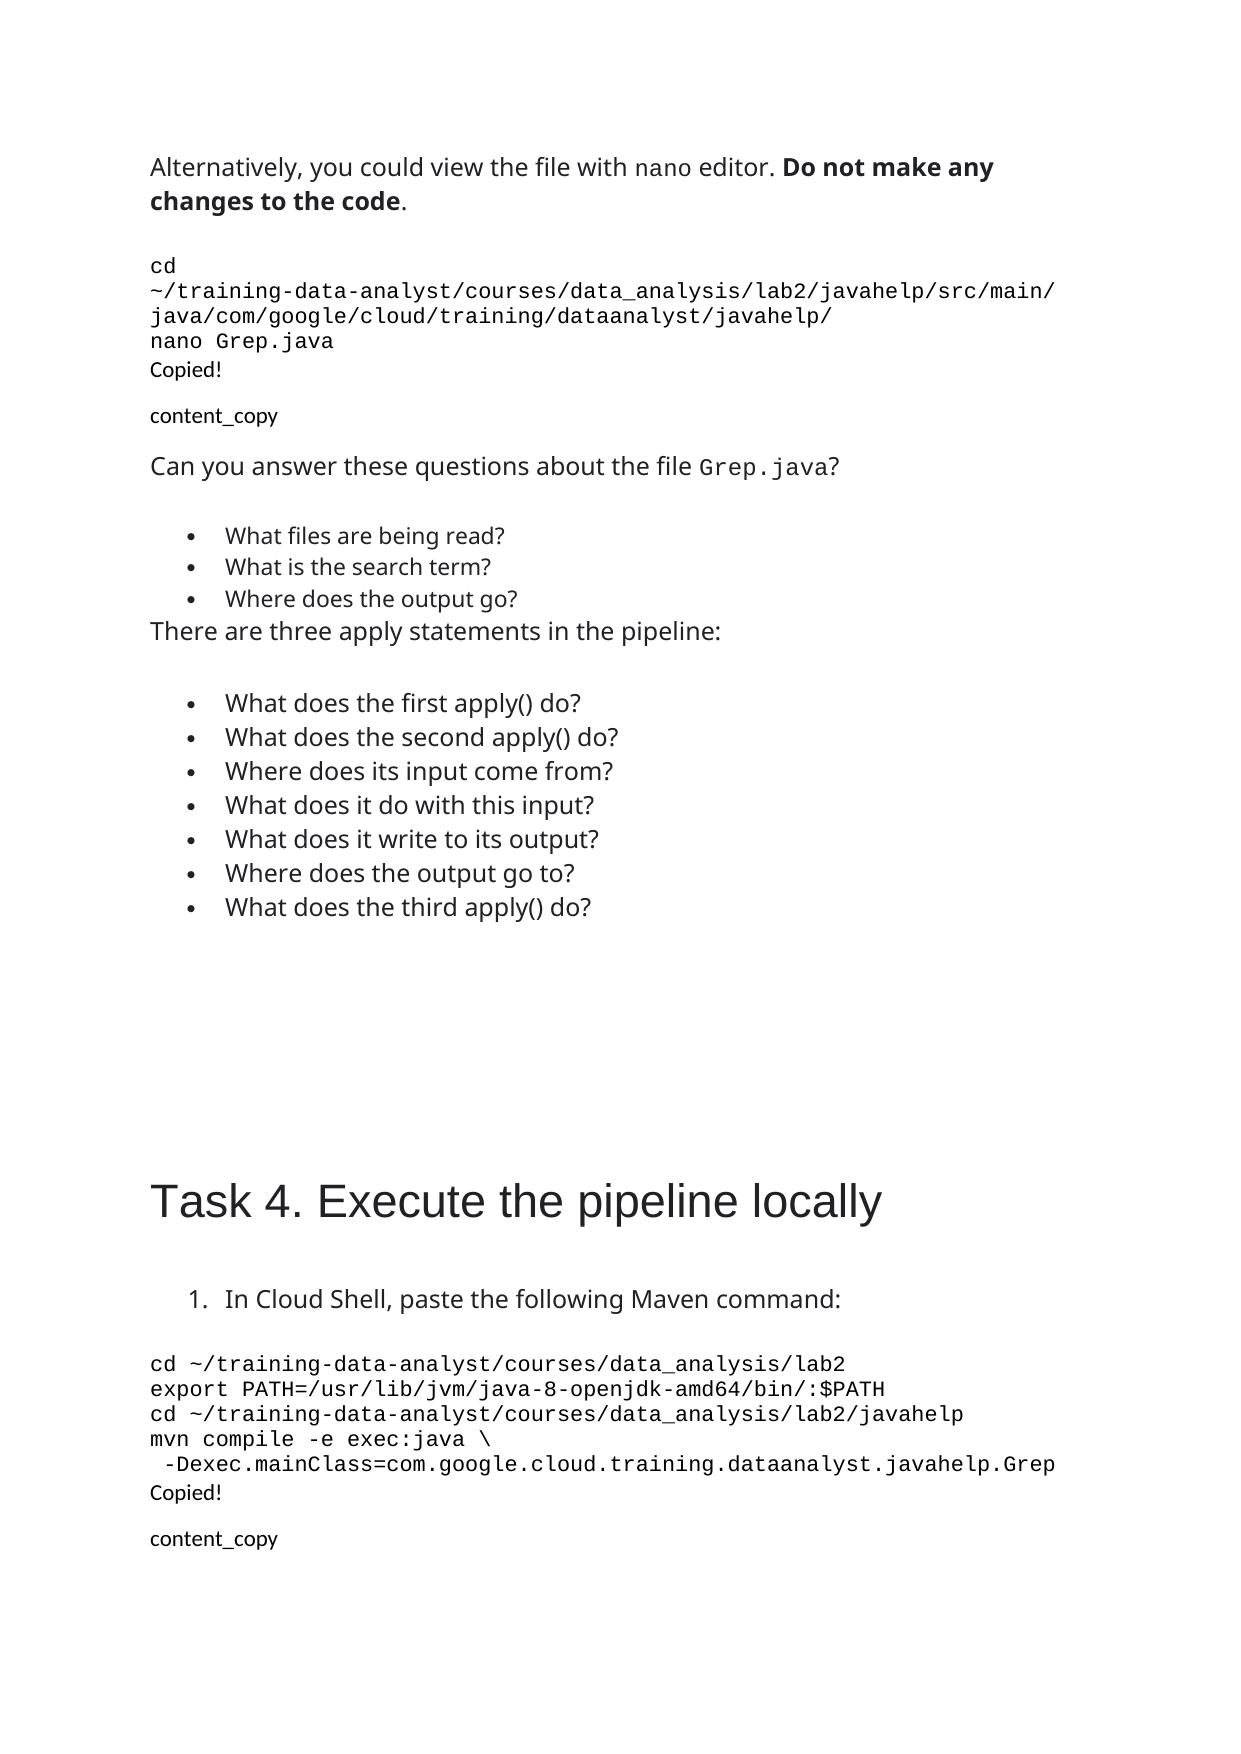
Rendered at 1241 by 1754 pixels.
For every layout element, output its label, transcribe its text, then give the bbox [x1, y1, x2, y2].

list What is the search term? [187, 551, 1090, 583]
text export PATH=/usr/lib/jvm/java-8-openjdk-amd64/bin/:$PATH [150, 1378, 1090, 1403]
list What does it write to its output? [187, 822, 1090, 856]
text Copied! [150, 1478, 1090, 1506]
text content_copy [150, 1524, 1090, 1552]
list In Cloud Shell, paste the following Maven command: [187, 1282, 1090, 1316]
text content_copy [150, 402, 1090, 430]
list Where does the output go to? [187, 856, 1090, 890]
list Where does its input come from? [187, 753, 1090, 788]
text Can you answer these questions about the file Grep.java? [150, 448, 1090, 483]
text cd ~/training-data-analyst/courses/data_analysis/lab2/javahelp/src/main/java/com/google/cloud/training/dataanalyst/javahelp/ [150, 256, 1090, 330]
text Alternatively, you could view the file with nano editor. Do not make any changes to the code. [150, 150, 1090, 218]
text nano Grep.java [150, 330, 1090, 355]
list Where does the output go? [187, 583, 1090, 614]
text Copied! [150, 355, 1090, 383]
list What files are being read? [187, 520, 1090, 551]
text mvn compile -e exec:java \ [150, 1428, 1090, 1453]
text cd ~/training-data-analyst/courses/data_analysis/lab2/javahelp [150, 1403, 1090, 1428]
list What does the third apply() do? [187, 890, 1090, 924]
list What does the second apply() do? [187, 719, 1090, 753]
list What does the first apply() do? [187, 685, 1090, 719]
text cd ~/training-data-analyst/courses/data_analysis/lab2 [150, 1354, 1090, 1378]
subtitle Task 4. Execute the pipeline locally [150, 1174, 1090, 1228]
text There are three apply statements in the pipeline: [150, 614, 1090, 648]
list What does it do with this input? [187, 788, 1090, 822]
text -Dexec.mainClass=com.google.cloud.training.dataanalyst.javahelp.Grep [150, 1453, 1090, 1478]
